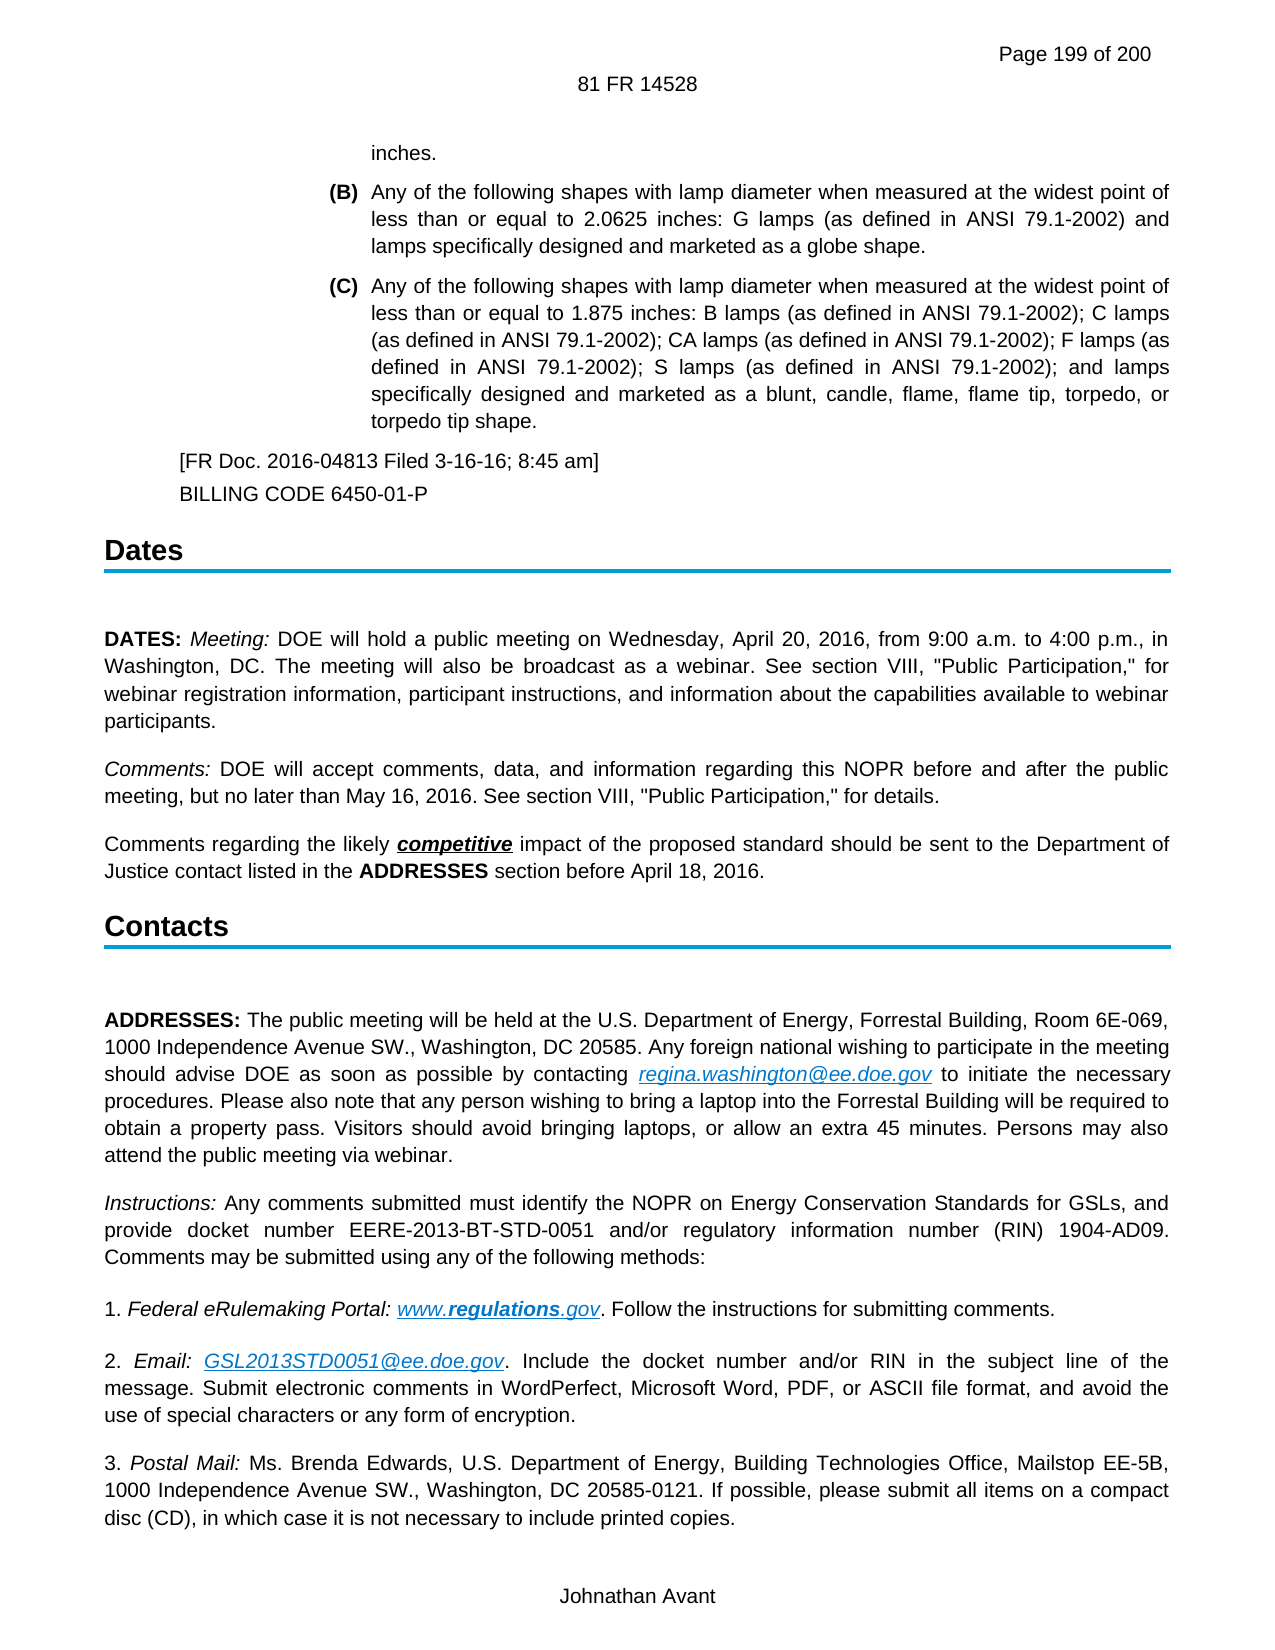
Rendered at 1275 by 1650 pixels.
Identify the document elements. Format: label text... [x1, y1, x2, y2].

text Comments regarding the likely competitive impact of the proposed standard should be sent to the Department of Justice contact listed in the ADDRESSES section before April 18, 2016. [104, 828, 1171, 882]
text 1. Federal eRulemaking Portal: www.regulations.gov. Follow the instructions for submitting comments. [104, 1294, 1171, 1321]
text Instructions: Any comments submitted must identify the NOPR on Energy Conservation Standards for GSLs, and provide docket number EERE-2013-BT-STD-0051 and/or regulatory information number (RIN) 1904-AD09. Comments may be submitted using any of the following methods: [104, 1188, 1171, 1269]
text BILLING CODE 6450-01-P [179, 479, 1171, 506]
text 3. Postal Mail: Ms. Brenda Edwards, U.S. Department of Energy, Building Technologies Office, Mailstop EE-5B, 1000 Independence Avenue SW., Washington, DC 20585-0121. If possible, please submit all items on a compact disc (CD), in which case it is not necessary to include printed copies. [104, 1448, 1171, 1529]
list Any of the following shapes with lamp diameter when measured at the widest point of less than or equal to 2.0625 inches: G lamps (as defined in ANSI 79.1-2002) and lamps specifically designed and marketed as a globe shape. [329, 177, 1171, 258]
text Comments: DOE will accept comments, data, and information regarding this NOPR before and after the public meeting, but no later than May 16, 2016. See section VIII, "Public Participation," for details. [104, 753, 1171, 807]
text 2. Email: GSL2013STD0051@ee.doe.gov. Include the docket number and/or RIN in the subject line of the message. Submit electronic comments in WordPerfect, Microsoft Word, PDF, or ASCII file format, and avoid the use of special characters or any form of encryption. [104, 1346, 1171, 1427]
text DATES: Meeting: DOE will hold a public meeting on Wednesday, April 20, 2016, from 9:00 a.m. to 4:00 p.m., in Washington, DC. The meeting will also be broadcast as a webinar. See section VIII, "Public Participation," for webinar registration information, participant instructions, and information about the capabilities available to webinar participants. [104, 624, 1171, 732]
text Contacts [104, 907, 1171, 943]
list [329, 137, 1171, 164]
list Any of the following shapes with lamp diameter when measured at the widest point of less than or equal to 1.875 inches: B lamps (as defined in ANSI 79.1-2002); C lamps (as defined in ANSI 79.1-2002); CA lamps (as defined in ANSI 79.1-2002); F lamps (as defined in ANSI 79.1-2002); S lamps (as defined in ANSI 79.1-2002); and lamps specifically designed and marketed as a blunt, candle, flame, flame tip, torpedo, or torpedo tip shape. [329, 271, 1171, 433]
text [FR Doc. 2016-04813 Filed 3-16-16; 8:45 am] [179, 446, 1171, 473]
text ADDRESSES: The public meeting will be held at the U.S. Department of Energy, Forrestal Building, Room 6E-069, 1000 Independence Avenue SW., Washington, DC 20585. Any foreign national wishing to participate in the meeting should advise DOE as soon as possible by contacting regina.washington@ee.doe.gov to initiate the necessary procedures. Please also note that any person wishing to bring a laptop into the Forrestal Building will be required to obtain a property pass. Visitors should avoid bringing laptops, or allow an extra 45 minutes. Persons may also attend the public meeting via webinar. [104, 1004, 1171, 1167]
text Dates [104, 531, 1171, 567]
